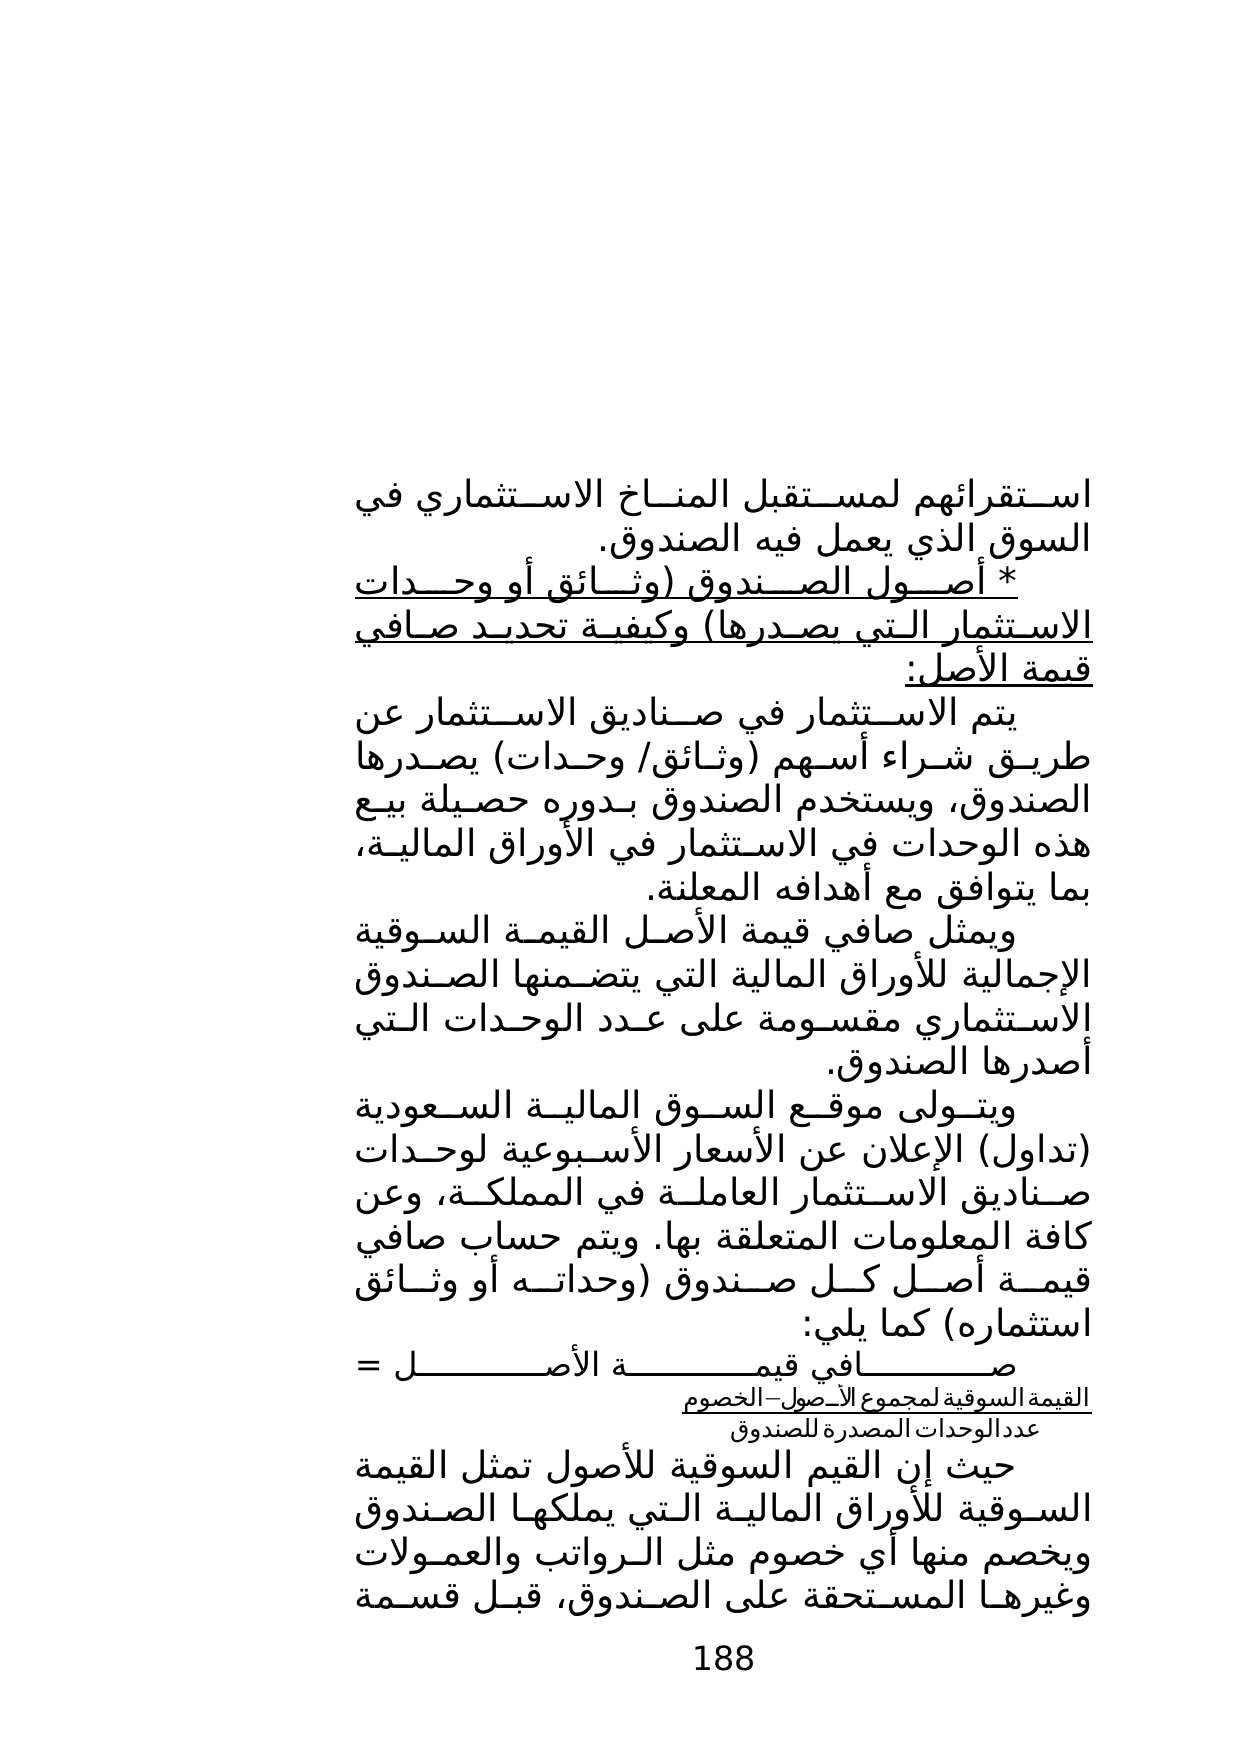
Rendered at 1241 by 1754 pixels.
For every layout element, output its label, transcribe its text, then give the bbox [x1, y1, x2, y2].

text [354, 472, 1092, 560]
text صافي قيمة الأصل = [354, 1345, 1092, 1443]
text يتم الاستثمار في صناديق الاستثمار عن طريق شراء أسهم (وثائق/ وحدات) يصدرها الصندوق، ويستخدم الصندوق بدوره حصيلة بيع هذه الوحدات في الاستثمار في الأوراق المالية، بما يتوافق مع أهدافه المعلنة. [354, 691, 1092, 909]
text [354, 1443, 1092, 1618]
text * أصول الصندوق (وثائق أو وحدات الاستثمار التي يصدرها) وكيفية تحديد صافي قيمة الأصل: [354, 560, 1092, 641]
text ويتولى موقع السوق المالية السعودية (تداول) الإعلان عن الأسعار الأسبوعية لوحدات صناديق الاستثمار العاملة في المملكة، وعن كافة المعلومات المتعلقة بها. ويتم حساب صافي قيمة أصل كل صندوق (وحداته أو وثائق استثماره) كما يلي: [354, 1083, 1092, 1345]
text * أصول الصندوق (وثائق أو وحدات الاستثمار التي يصدرها) وكيفية تحديد صافي قيمة الأصل: [354, 642, 1092, 691]
text ويمثل صافي قيمة الأصل القيمة السوقية الإجمالية للأوراق المالية التي يتضمنها الصندوق الاستثماري مقسومة على عدد الوحدات التي أصدرها الصندوق. [354, 909, 1092, 1083]
